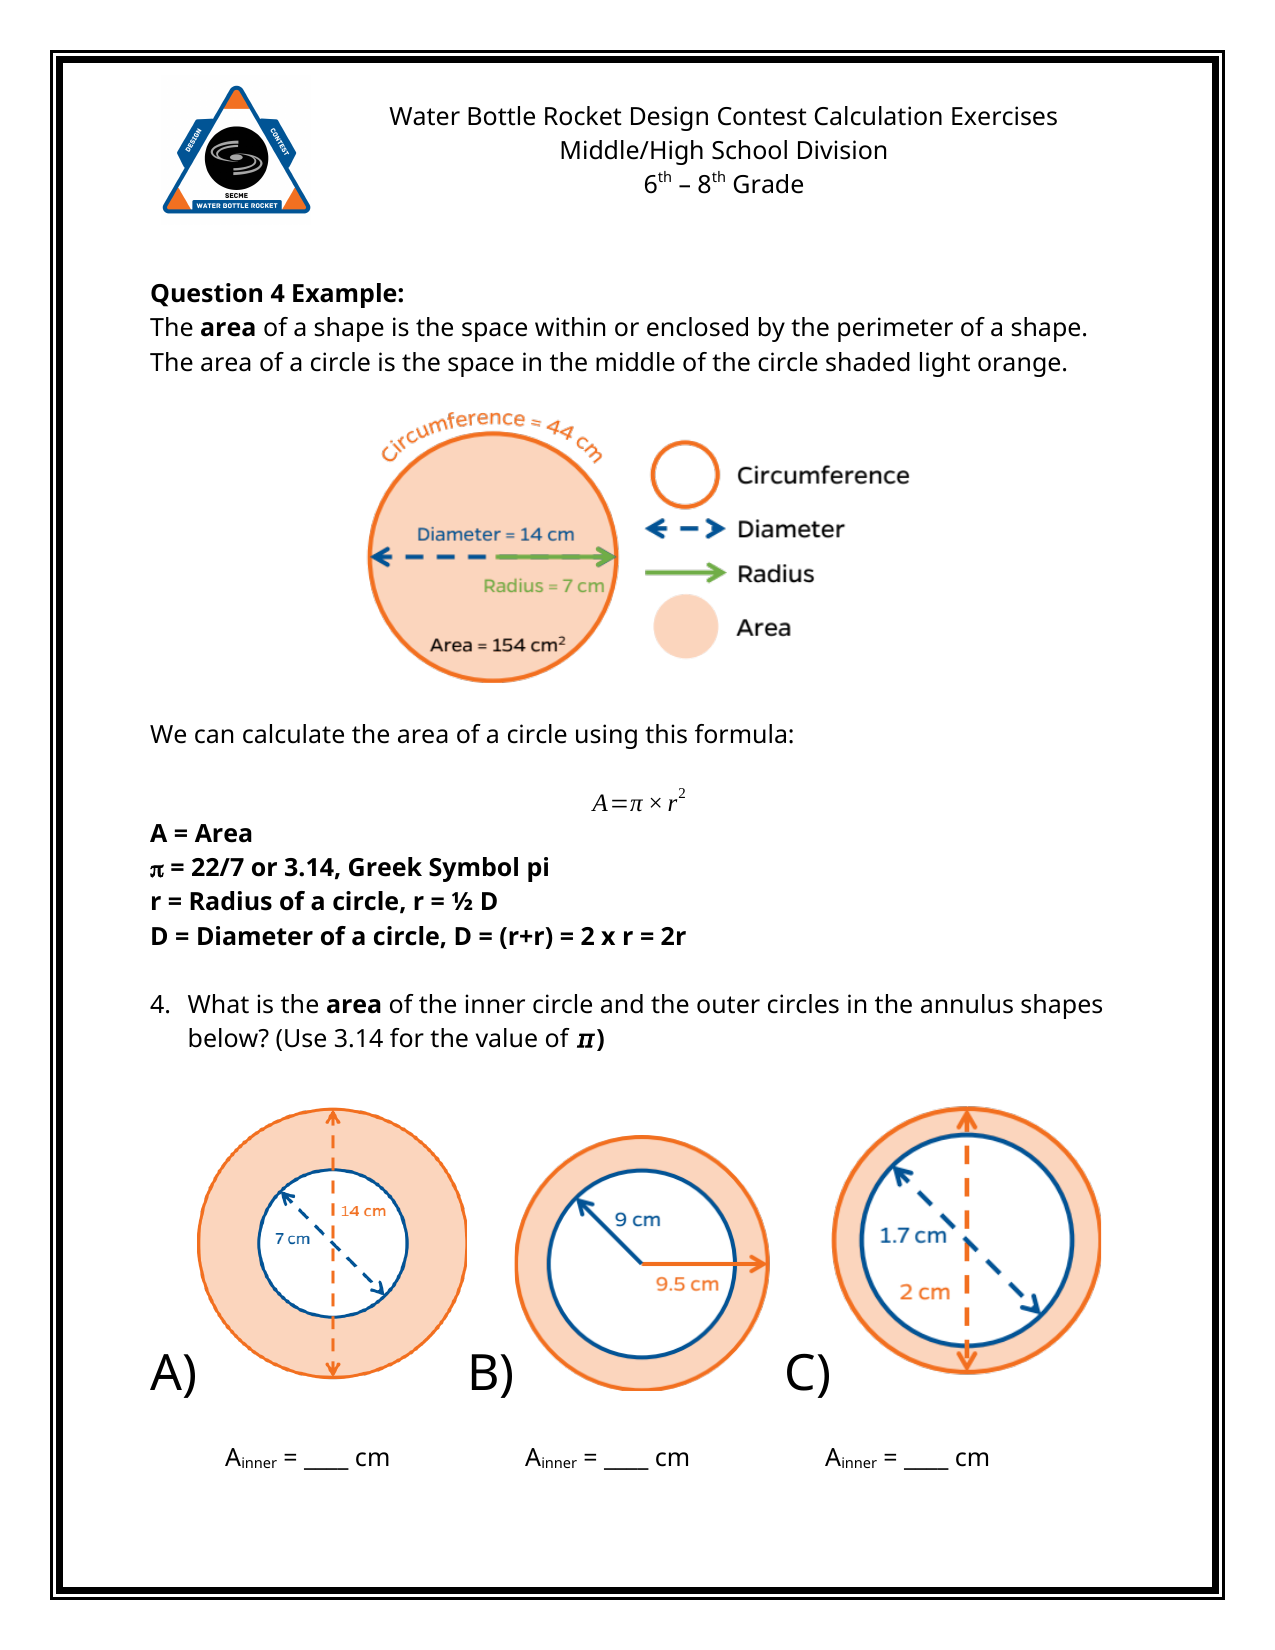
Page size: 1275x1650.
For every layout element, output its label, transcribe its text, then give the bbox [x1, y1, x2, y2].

text = 22/7 or 3.14, Greek Symbol pi [150, 850, 1125, 884]
text Question 4 Example: [150, 276, 1125, 310]
text D = Diameter of a circle, D = (r+r) = 2 x r = 2r [150, 918, 1125, 952]
text We can calculate the area of a circle using this formula: [150, 717, 1125, 751]
text Ainner = ____ cm Ainner = ____ cm Ainner = ____ cm [150, 1439, 1125, 1473]
text A = Area [150, 816, 1125, 850]
list What is the area of the inner circle and the outer circles in the annulus shapes below? (Use 3.14 for the value of 𝜋) [150, 986, 1125, 1054]
text r = Radius of a circle, r = ½ D [150, 884, 1125, 918]
text A)B)C) [150, 1088, 1125, 1405]
text The area of a shape is the space within or enclosed by the perimeter of a shape. The area of a circle is the space in the middle of the circle shaded light orange. [150, 310, 1125, 378]
picture [161, 75, 312, 225]
